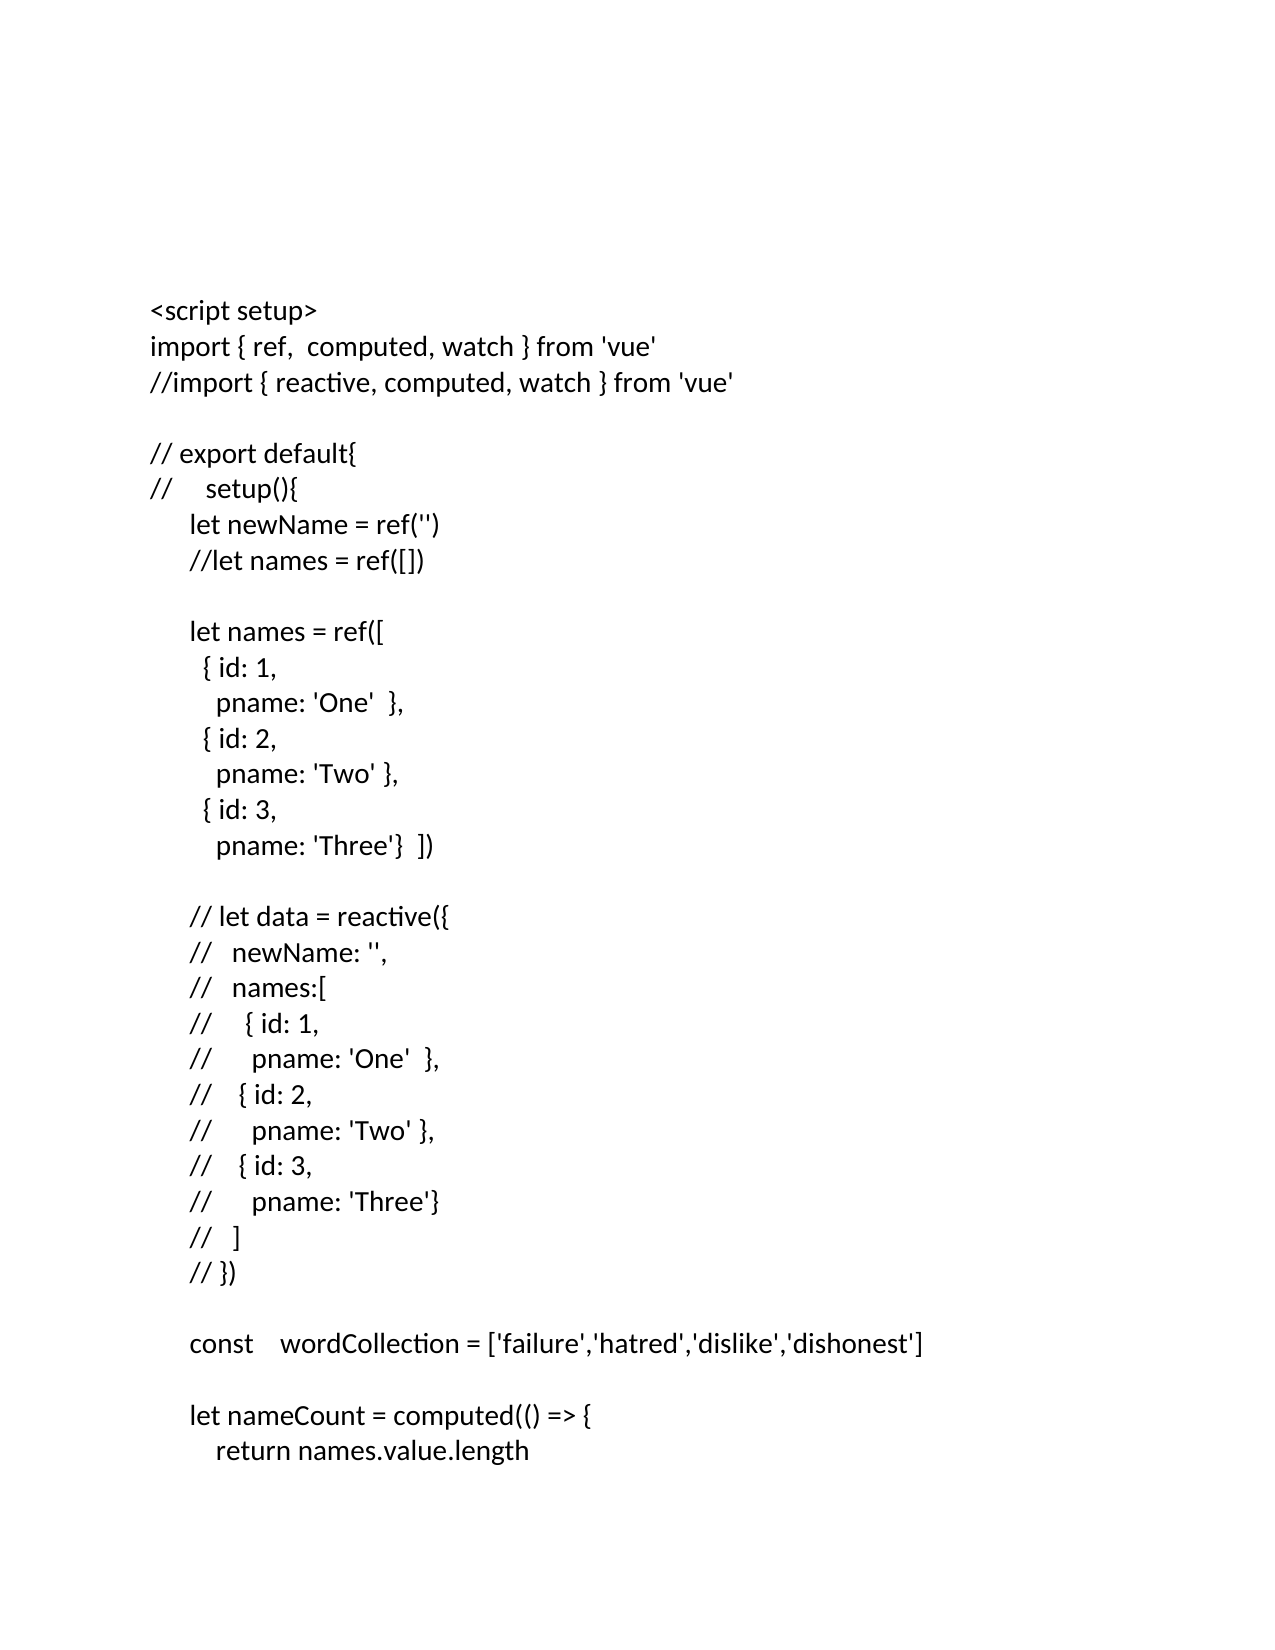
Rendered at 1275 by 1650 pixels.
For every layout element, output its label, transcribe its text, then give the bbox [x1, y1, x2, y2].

text pname: 'Two' }, [150, 756, 1125, 791]
text // { id: 1, [150, 1005, 1125, 1041]
text { id: 3, [150, 791, 1125, 827]
text // ] [150, 1219, 1125, 1254]
text // { id: 3, [150, 1147, 1125, 1183]
text <script setup> [150, 292, 1125, 328]
text { id: 1, [150, 649, 1125, 684]
text pname: 'Three'} ]) [150, 827, 1125, 862]
text return names.value.length [150, 1432, 1125, 1468]
text { id: 2, [150, 720, 1125, 756]
text // let data = reactive({ [150, 898, 1125, 934]
text // pname: 'One' }, [150, 1041, 1125, 1076]
text pname: 'One' }, [150, 684, 1125, 720]
text let newName = ref('') [150, 506, 1125, 542]
text // }) [150, 1254, 1125, 1290]
text // pname: 'Two' }, [150, 1112, 1125, 1147]
text let nameCount = computed(() => { [150, 1397, 1125, 1432]
text // export default{ [150, 435, 1125, 471]
text //import { reactive, computed, watch } from 'vue' [150, 364, 1125, 399]
text //let names = ref([]) [150, 542, 1125, 577]
text // newName: '', [150, 934, 1125, 969]
text // { id: 2, [150, 1076, 1125, 1112]
text import { ref, computed, watch } from 'vue' [150, 328, 1125, 364]
text // pname: 'Three'} [150, 1183, 1125, 1219]
text let names = ref([ [150, 613, 1125, 649]
text // names:[ [150, 969, 1125, 1005]
text const wordCollection = ['failure','hatred','dislike','dishonest'] [150, 1326, 1125, 1361]
text // setup(){ [150, 471, 1125, 506]
